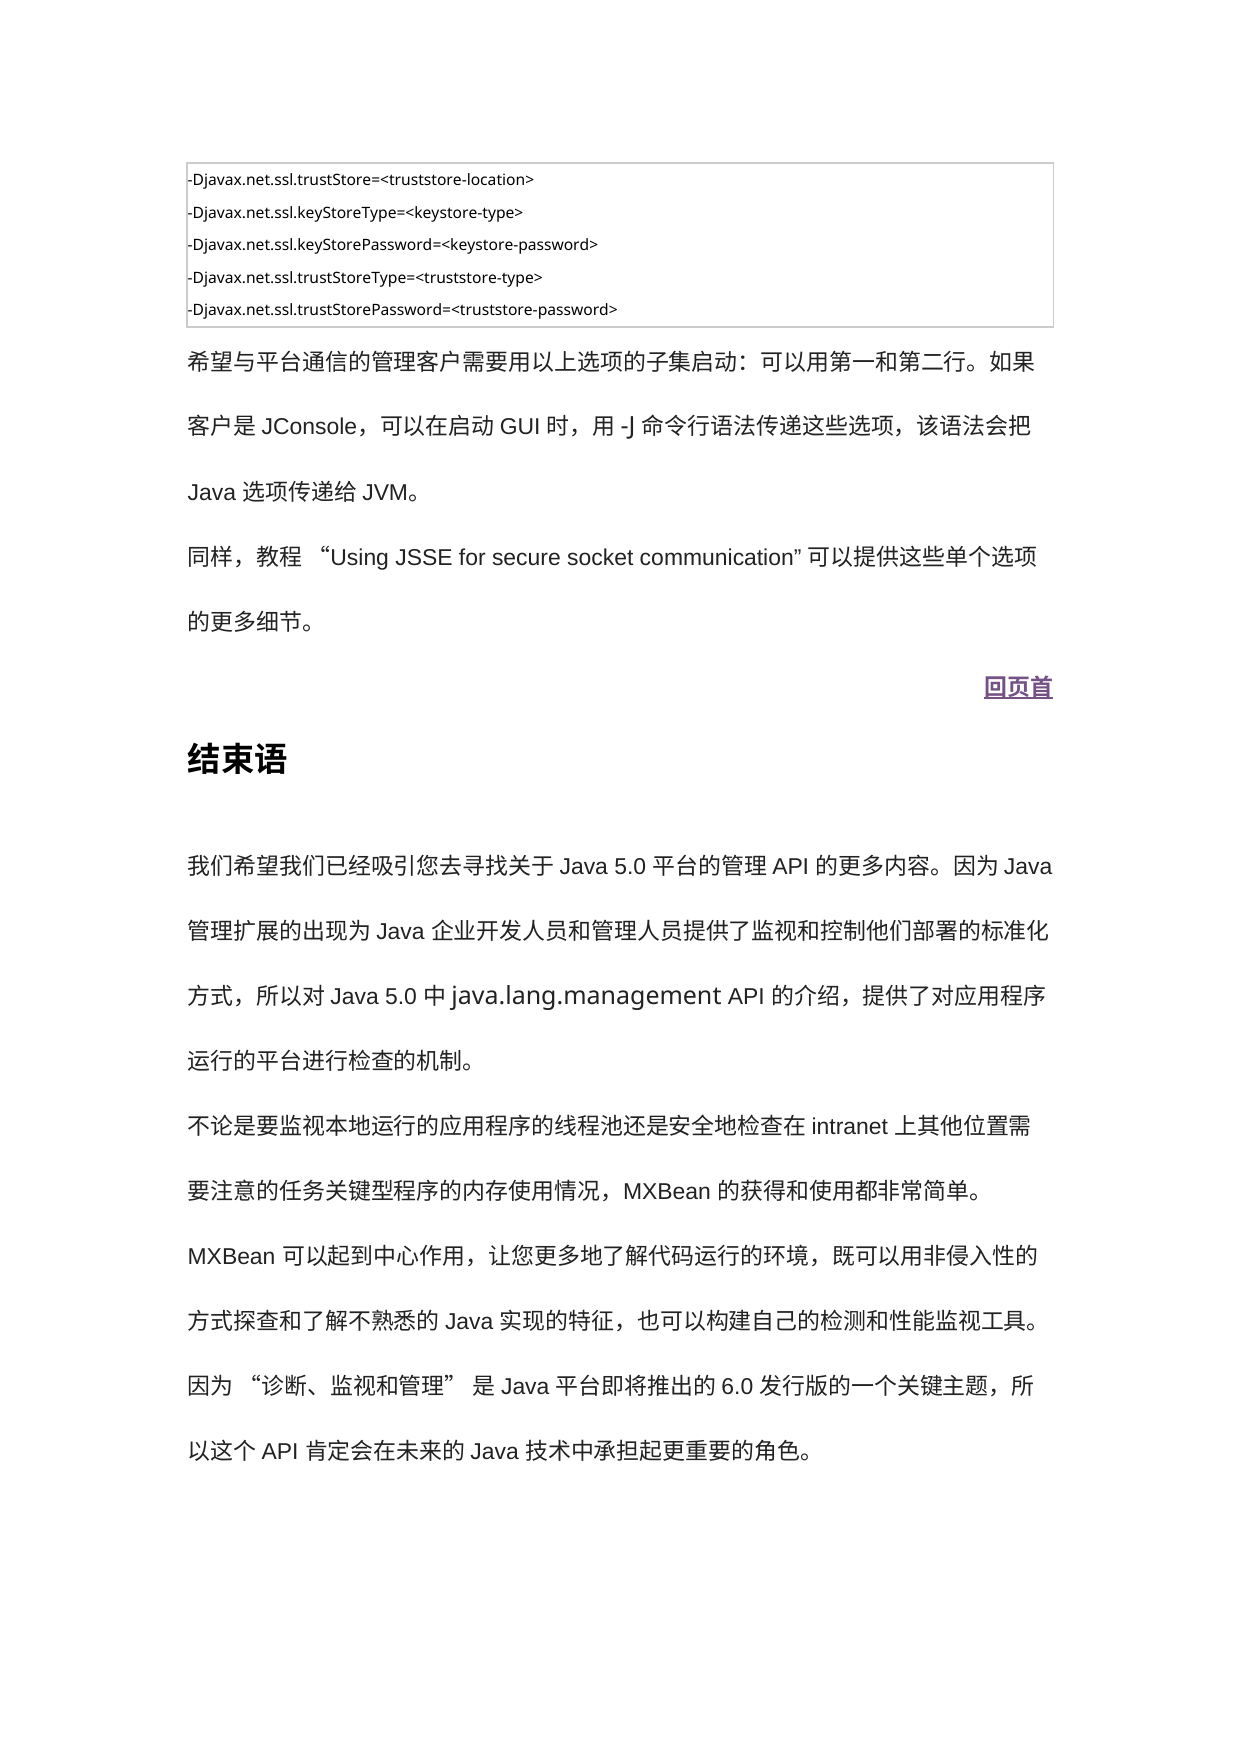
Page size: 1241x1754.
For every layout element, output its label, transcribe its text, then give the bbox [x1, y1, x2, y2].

text -Djavax.net.ssl.keyStorePassword=<keystore-password> [188, 228, 1053, 261]
text 因为 “诊断、监视和管理” 是 Java 平台即将推出的 6.0 发行版的一个关键主题，所以这个 API 肯定会在未来的 Java 技术中承担起更重要的角色。 [187, 1352, 1053, 1482]
subtitle 结束语 [187, 725, 1053, 790]
text -Djavax.net.ssl.trustStore=<truststore-location> [188, 164, 1053, 196]
text 我们希望我们已经吸引您去寻找关于 Java 5.0 平台的管理 API 的更多内容。因为 Java 管理扩展的出现为 Java 企业开发人员和管理人员提供了监视和控制他们部署的标准化方式，所以对 Java 5.0 中 java.lang.management API 的介绍，提供了对应用程序运行的平台进行检查的机制。 [187, 832, 1053, 1092]
text -Djavax.net.ssl.trustStoreType=<truststore-type> [188, 261, 1053, 292]
text -Djavax.net.ssl.trustStorePassword=<truststore-password> [188, 292, 1053, 326]
text 同样，教程 “Using JSSE for secure socket communication” 可以提供这些单个选项的更多细节。 [187, 523, 1053, 653]
text 希望与平台通信的管理客户需要用以上选项的子集启动：可以用第一和第二行。如果客户是 JConsole，可以在启动 GUI 时，用 -J 命令行语法传递这些选项，该语法会把 Java 选项传递给 JVM。 [187, 328, 1053, 523]
text 回页首 [187, 653, 1053, 718]
text -Djavax.net.ssl.keyStoreType=<keystore-type> [188, 196, 1053, 228]
text 不论是要监视本地运行的应用程序的线程池还是安全地检查在 intranet 上其他位置需要注意的任务关键型程序的内存使用情况，MXBean 的获得和使用都非常简单。MXBean 可以起到中心作用，让您更多地了解代码运行的环境，既可以用非侵入性的方式探查和了解不熟悉的 Java 实现的特征，也可以构建自己的检测和性能监视工具。 [187, 1092, 1053, 1352]
